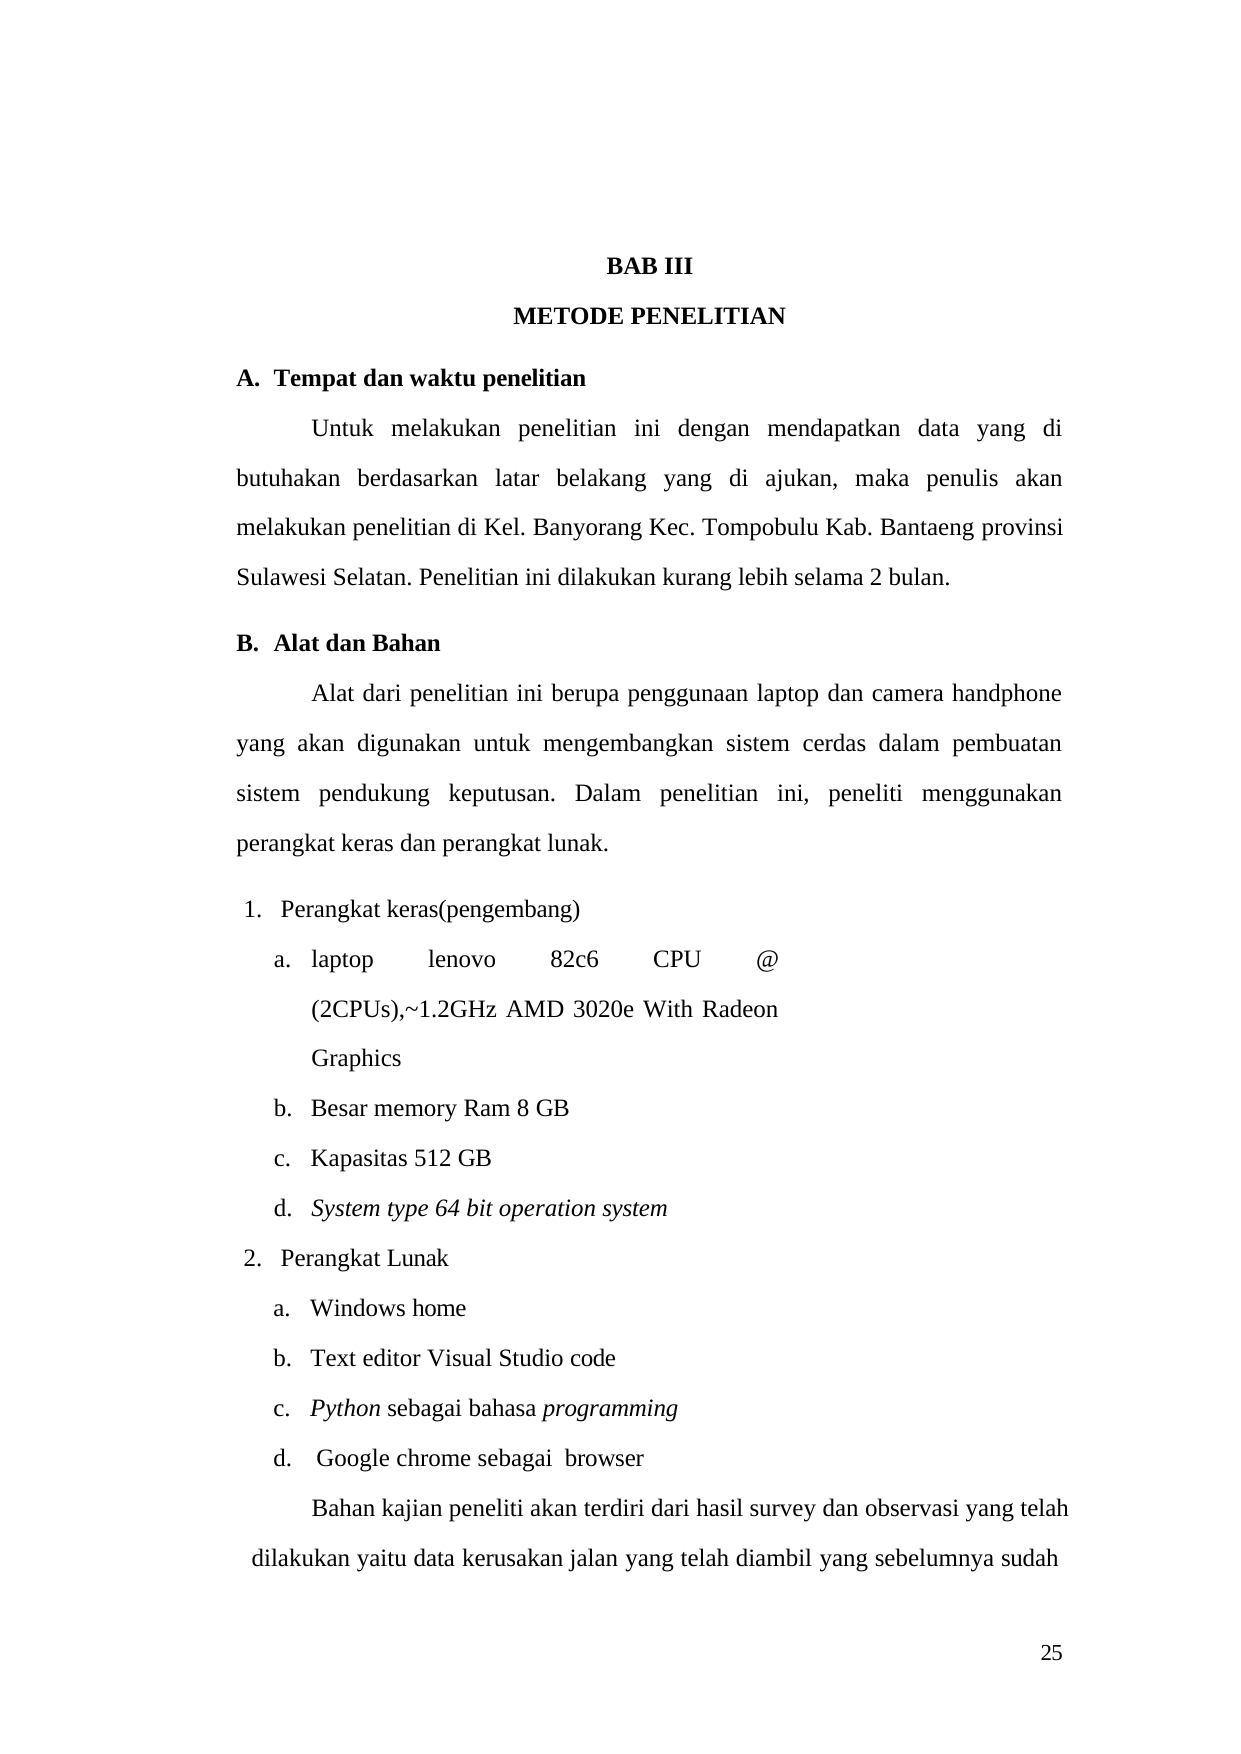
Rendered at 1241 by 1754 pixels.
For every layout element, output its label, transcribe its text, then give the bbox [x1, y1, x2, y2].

list Python sebagai bahasa programming [273, 1393, 1178, 1422]
text Untuk melakukan penelitian ini dengan mendapatkan data yang di butuhakan berdasarkan latar belakang yang di ajukan, maka penulis akan melakukan penelitian di Kel. Banyorang Kec. Tompobulu Kab. Bantaeng provinsi Sulawesi Selatan. Penelitian ini dilakukan kurang lebih selama 2 bulan. [236, 413, 1063, 591]
text Alat dari penelitian ini berupa penggunaan laptop dan camera handphone yang akan digunakan untuk mengembangkan sistem cerdas dalam pembuatan sistem pendukung keputusan. Dalam penelitian ini, peneliti menggunakan perangkat keras dan perangkat lunak. [236, 678, 1062, 856]
subtitle Tempat dan waktu penelitian [236, 363, 1178, 392]
list Text editor Visual Studio code [273, 1343, 1178, 1372]
list Besar memory Ram 8 GB [273, 1093, 1178, 1122]
list laptop lenovo 82c6 CPU @ (2CPUs),~1.2GHz AMD 3020e With Radeon Graphics [274, 944, 779, 1072]
list Perangkat keras(pengembang) [243, 894, 1178, 923]
list System type 64 bit operation system [274, 1193, 1178, 1222]
list Windows home [273, 1293, 1178, 1322]
list Perangkat Lunak [243, 1243, 1178, 1272]
subtitle Alat dan Bahan [236, 628, 1178, 657]
subtitle BAB III METODE PENELITIAN [513, 251, 786, 330]
list Kapasitas 512 GB [273, 1143, 1178, 1172]
list Google chrome sebagai browser [273, 1443, 1178, 1472]
text Bahan kajian peneliti akan terdiri dari hasil survey dan observasi yang telah dilakukan yaitu data kerusakan jalan yang telah diambil yang sebelumnya sudah [251, 1493, 1081, 1572]
